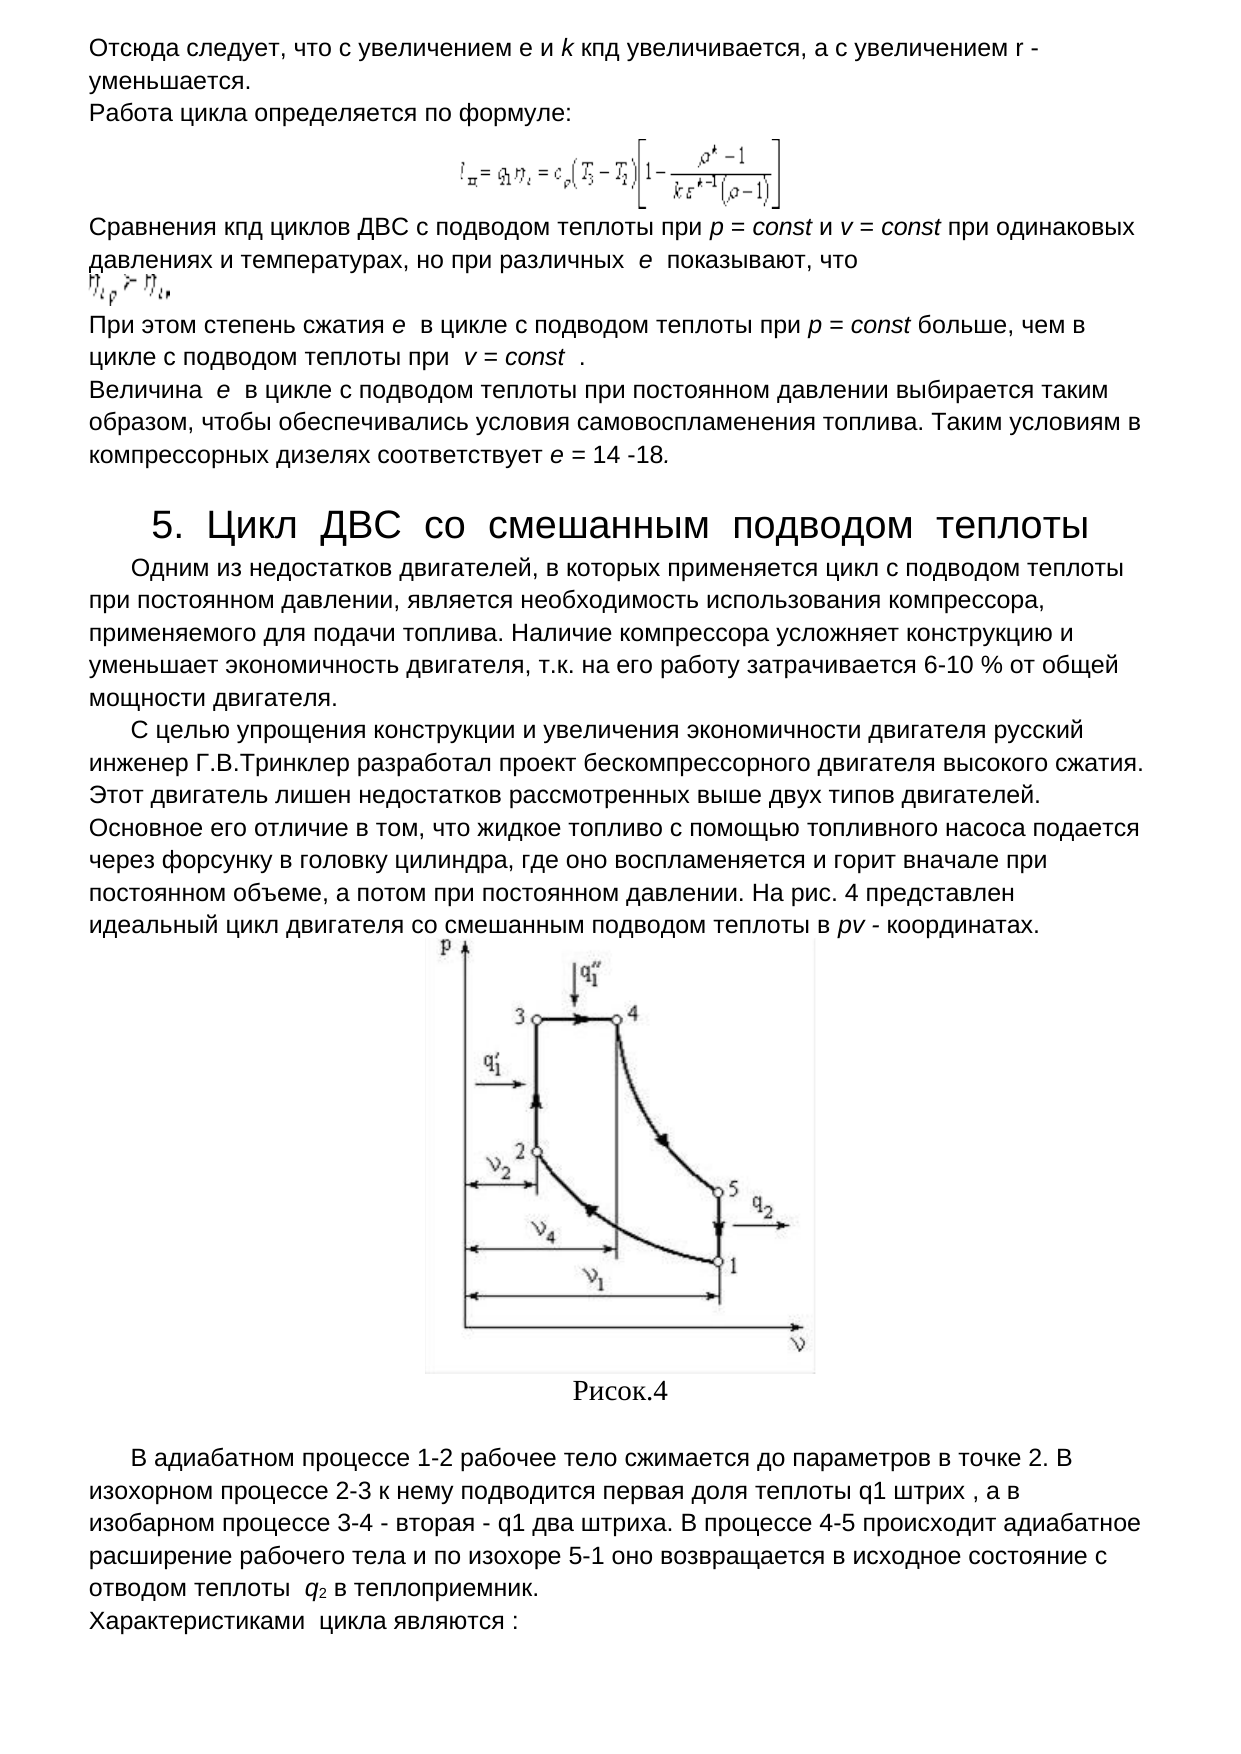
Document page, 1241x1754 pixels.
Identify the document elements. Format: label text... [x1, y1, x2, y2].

text Характеристиками цикла являются : [89, 1602, 1152, 1634]
text В адиабатном процессе 1-2 рабочее тело сжимается до параметров в точке 2. В изохорном процессе 2-3 к нему подводится первая доля теплоты q1 штрих , а в изобарном процессе 3-4 - вторая - q1 два штриха. В процессе 4-5 происходит адиабатное расширение рабочего тела и по изохоре 5-1 оно возвращается в исходное состояние с отводом теплоты q2 в теплоприемник. [89, 1439, 1152, 1602]
subtitle 5. Цикл ДВС со смешанным подводом теплоты [89, 501, 1152, 546]
picture [460, 139, 780, 209]
text Одним из недостатков двигателей, в которых применяется цикл с подводом теплоты при постоянном давлении, является необходимость использования компрессора, применяемого для подачи топлива. Наличие компрессора усложняет конструкцию и уменьшает экономичность двигателя, т.к. на его работу затрачивается 6-10 % от общей мощности двигателя. [89, 549, 1152, 711]
text При этом степень сжатия e в цикле с подводом теплоты при p = const больше, чем в цикле с подводом теплоты при v = const . [89, 306, 1152, 371]
picture [425, 938, 816, 1374]
text Рисок.4 [89, 1373, 1152, 1407]
text С целью упрощения конструкции и увеличения экономичности двигателя русский инженер Г.В.Тринклер разработал проект бескомпрессорного двигателя высокого сжатия. Этот двигатель лишен недостатков рассмотренных выше двух типов двигателей. Основное его отличие в том, что жидкое топливо с помощью топливного насоса подается через форсунку в головку цилиндра, где оно воспламеняется и горит вначале при постоянном объеме, а потом при постоянном давлении. На рис. 4 представлен идеальный цикл двигателя со смешанным подводом теплоты в pv - координатах. [89, 711, 1152, 939]
text Отсюда следует, что с увеличением e и k кпд увеличивается, а с увеличением r - уменьшается. [89, 29, 1152, 94]
text Сравнения кпд циклов ДВС с подводом теплоты при p = const и v = const при одинаковых давлениях и температурах, но при различных e показывают, что [89, 208, 1152, 273]
picture [88, 274, 170, 306]
text Работа цикла определяется по формуле: [89, 94, 1152, 127]
text Величина e в цикле с подводом теплоты при постоянном давлении выбирается таким образом, чтобы обеспечивались условия самовоспламенения топлива. Таким условиям в компрессорных дизелях соответствует e = 14 -18. [89, 371, 1152, 468]
